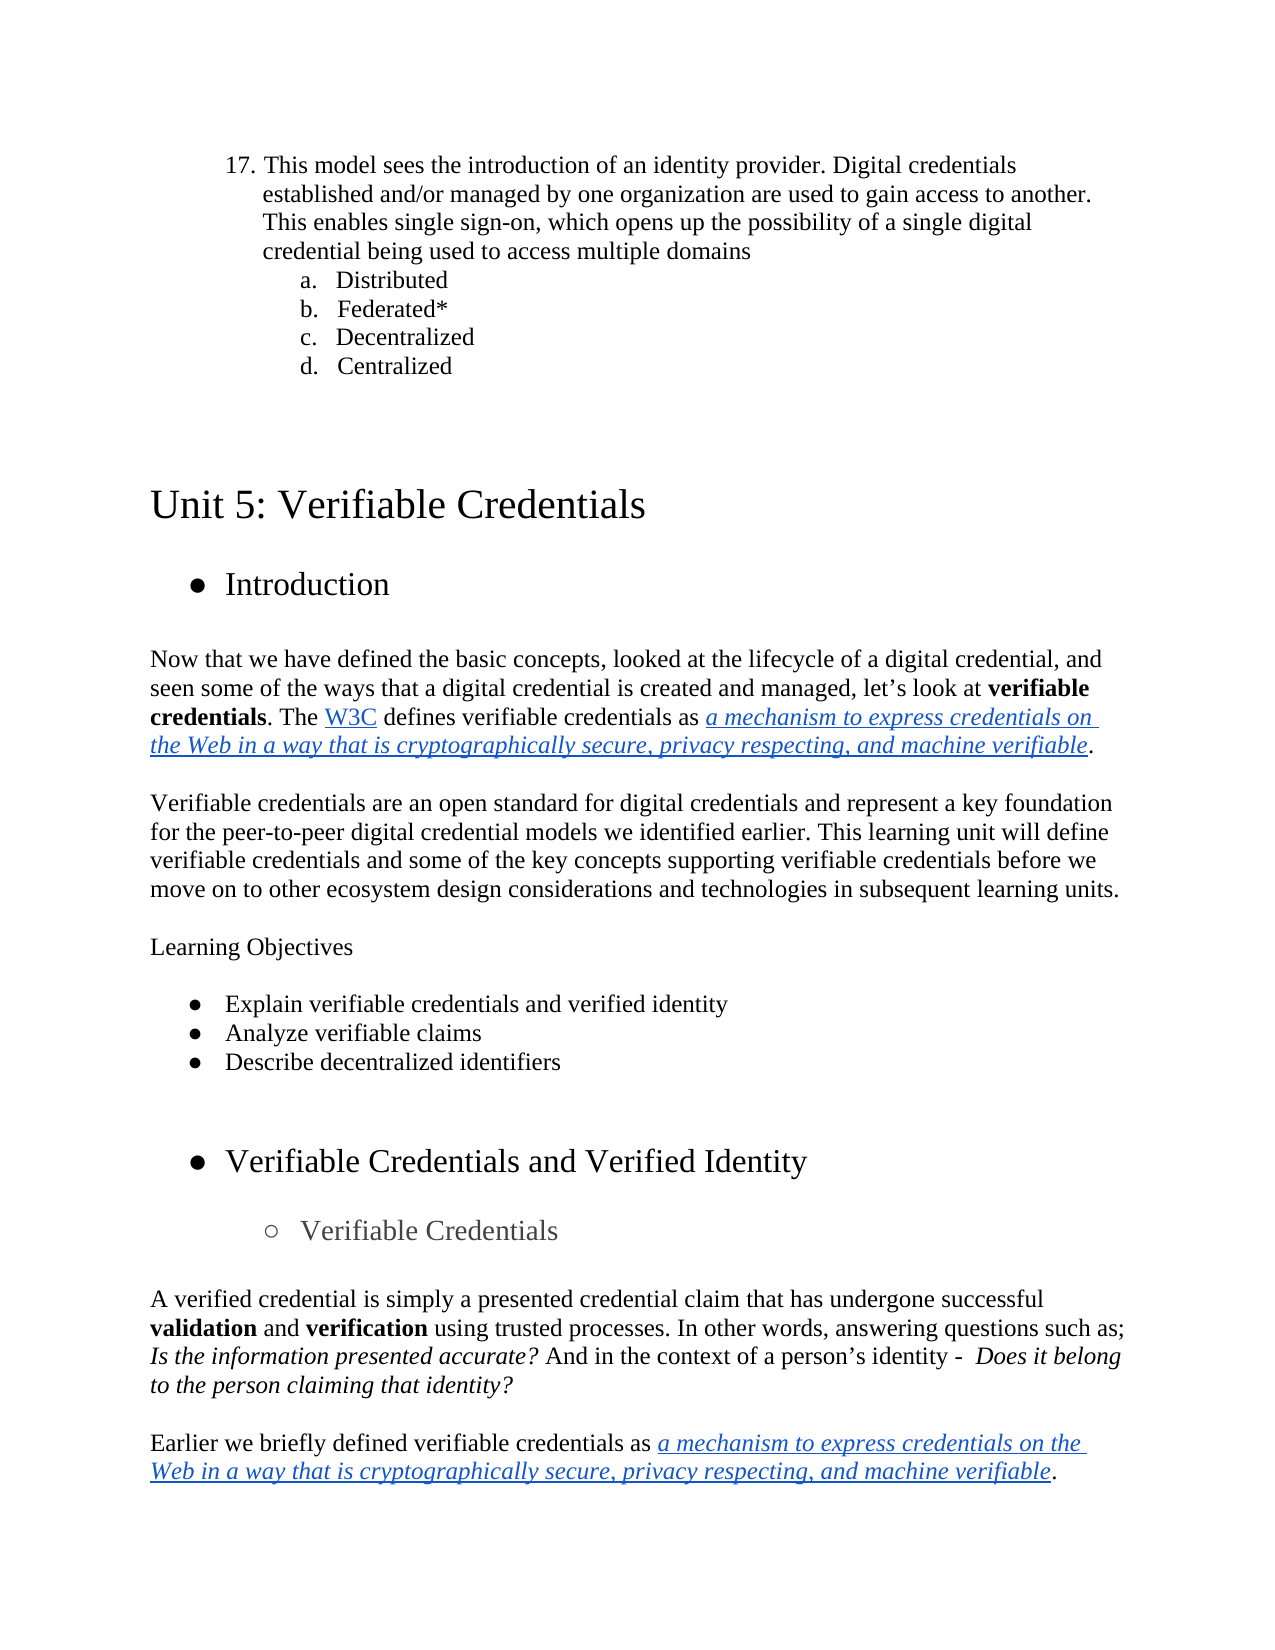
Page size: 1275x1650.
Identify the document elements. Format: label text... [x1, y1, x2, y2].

subtitle Verifiable Credentials [262, 1213, 1125, 1247]
text d. Centralized [300, 351, 1125, 380]
text c. Decentralized [300, 322, 1125, 351]
list Describe decentralized identifiers [187, 1047, 1125, 1075]
list Analyze verifiable claims [187, 1018, 1125, 1047]
subtitle Introduction [187, 564, 1125, 603]
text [150, 1428, 1125, 1485]
text Verifiable credentials are an open standard for digital credentials and represent a key foundation for the peer-to-peer digital credential models we identified earlier. This learning unit will define verifiable credentials and some of the key concepts supporting verifiable credentials before we move on to other ecosystem design considerations and technologies in subsequent learning units. [150, 788, 1125, 903]
text a. Distributed [300, 265, 1125, 294]
subtitle Unit 5: Verifiable Credentials [150, 479, 1125, 527]
text 17. This model sees the introduction of an identity provider. Digital credentials established and/or managed by one organization are used to gain access to another. This enables single sign-on, which opens up the possibility of a single digital credential being used to access multiple domains [225, 150, 1125, 265]
text A verified credential is simply a presented credential claim that has undergone successful validation and verification using trusted processes. In other words, answering questions such as; Is the information presented accurate? And in the context of a person’s identity - Does it belong to the person claiming that identity? [150, 1284, 1125, 1399]
list Explain verifiable credentials and verified identity [187, 989, 1125, 1018]
text Now that we have defined the basic concepts, looked at the lifecycle of a digital credential, and seen some of the ways that a digital credential is created and managed, let’s look at verifiable credentials. The W3C defines verifiable credentials as a mechanism to express credentials on the Web in a way that is cryptographically secure, privacy respecting, and machine verifiable. [150, 644, 1125, 759]
text Learning Objectives [150, 932, 1125, 960]
subtitle Verifiable Credentials and Verified Identity [187, 1142, 1125, 1180]
text b. Federated* [300, 294, 1125, 322]
